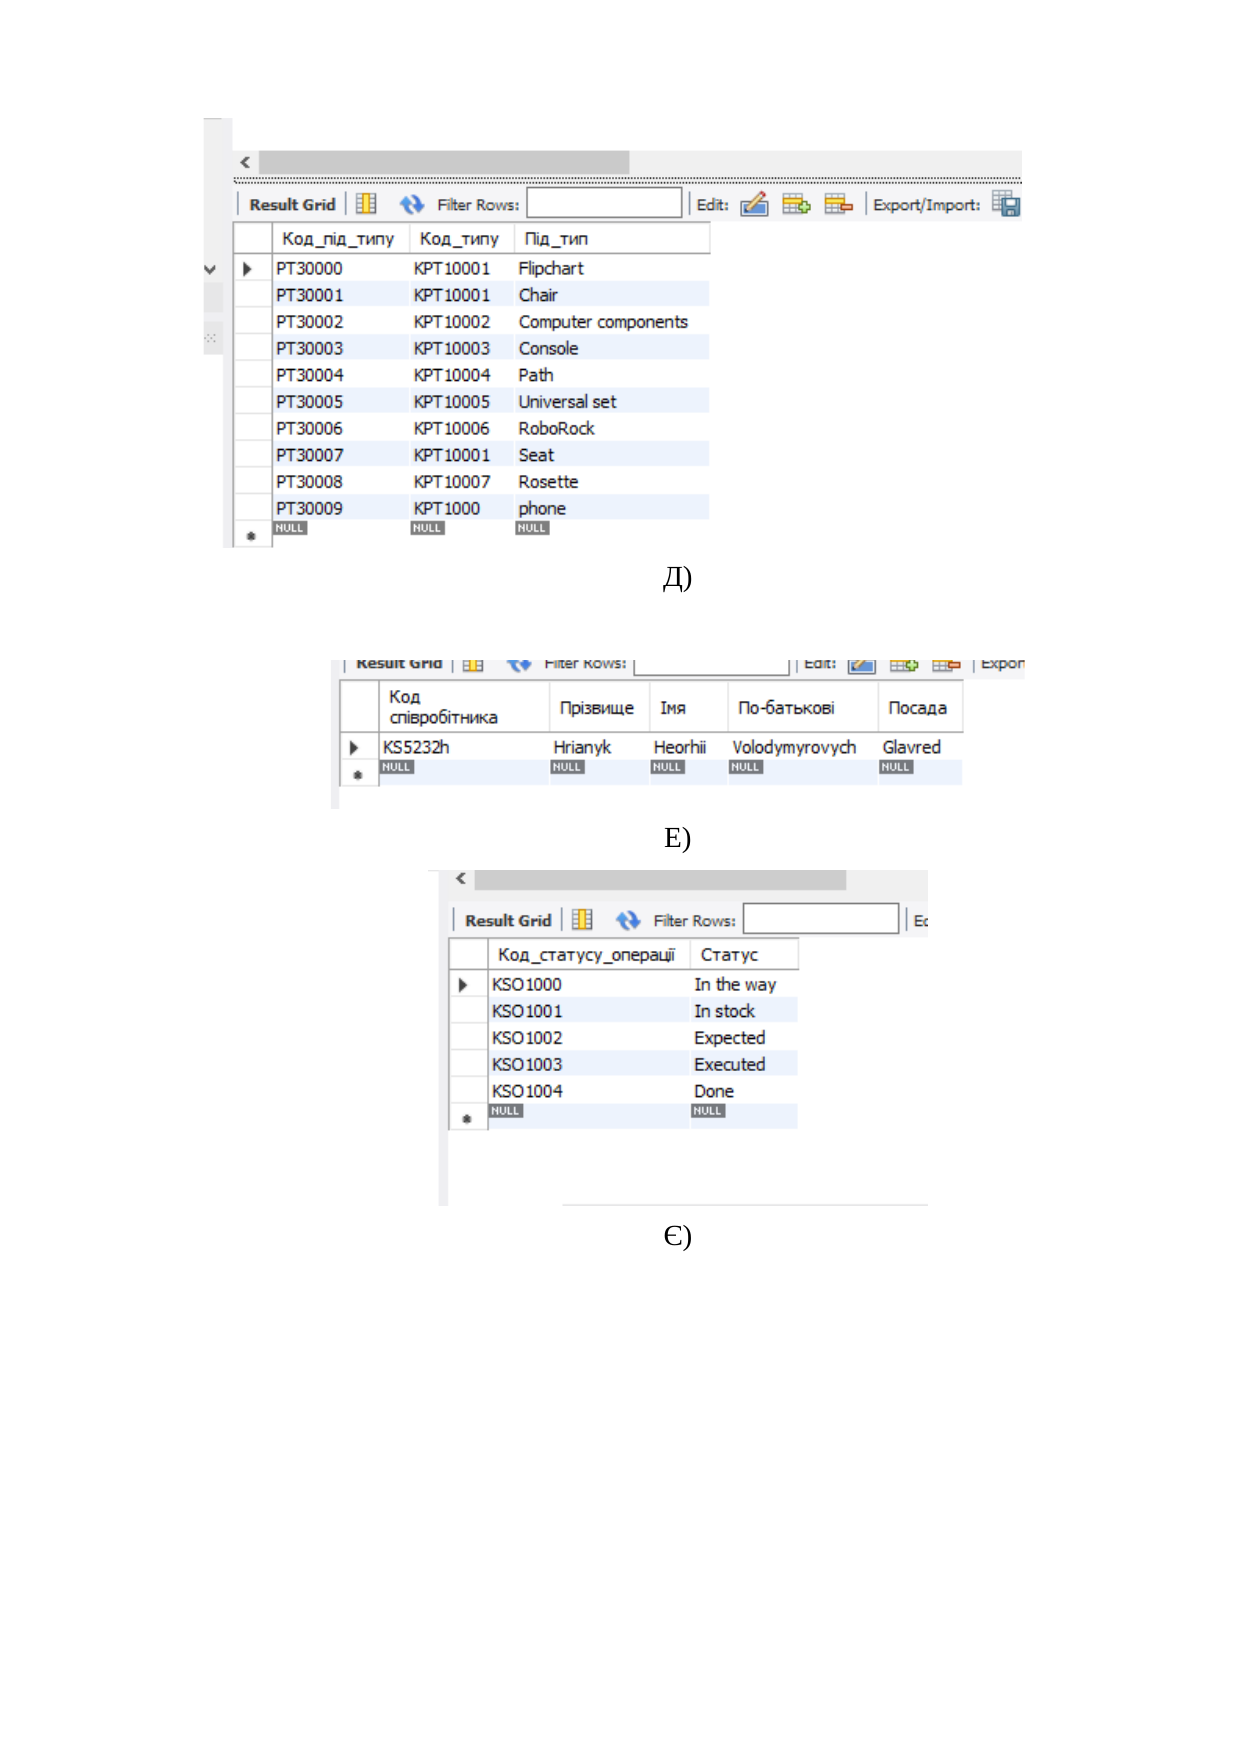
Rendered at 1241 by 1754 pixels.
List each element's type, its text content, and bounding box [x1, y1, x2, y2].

picture [203, 118, 1022, 548]
text Е) [133, 820, 1152, 854]
picture [428, 870, 928, 1206]
picture [330, 660, 1025, 809]
text Є) [133, 1218, 1152, 1251]
text Д) [133, 559, 1152, 593]
